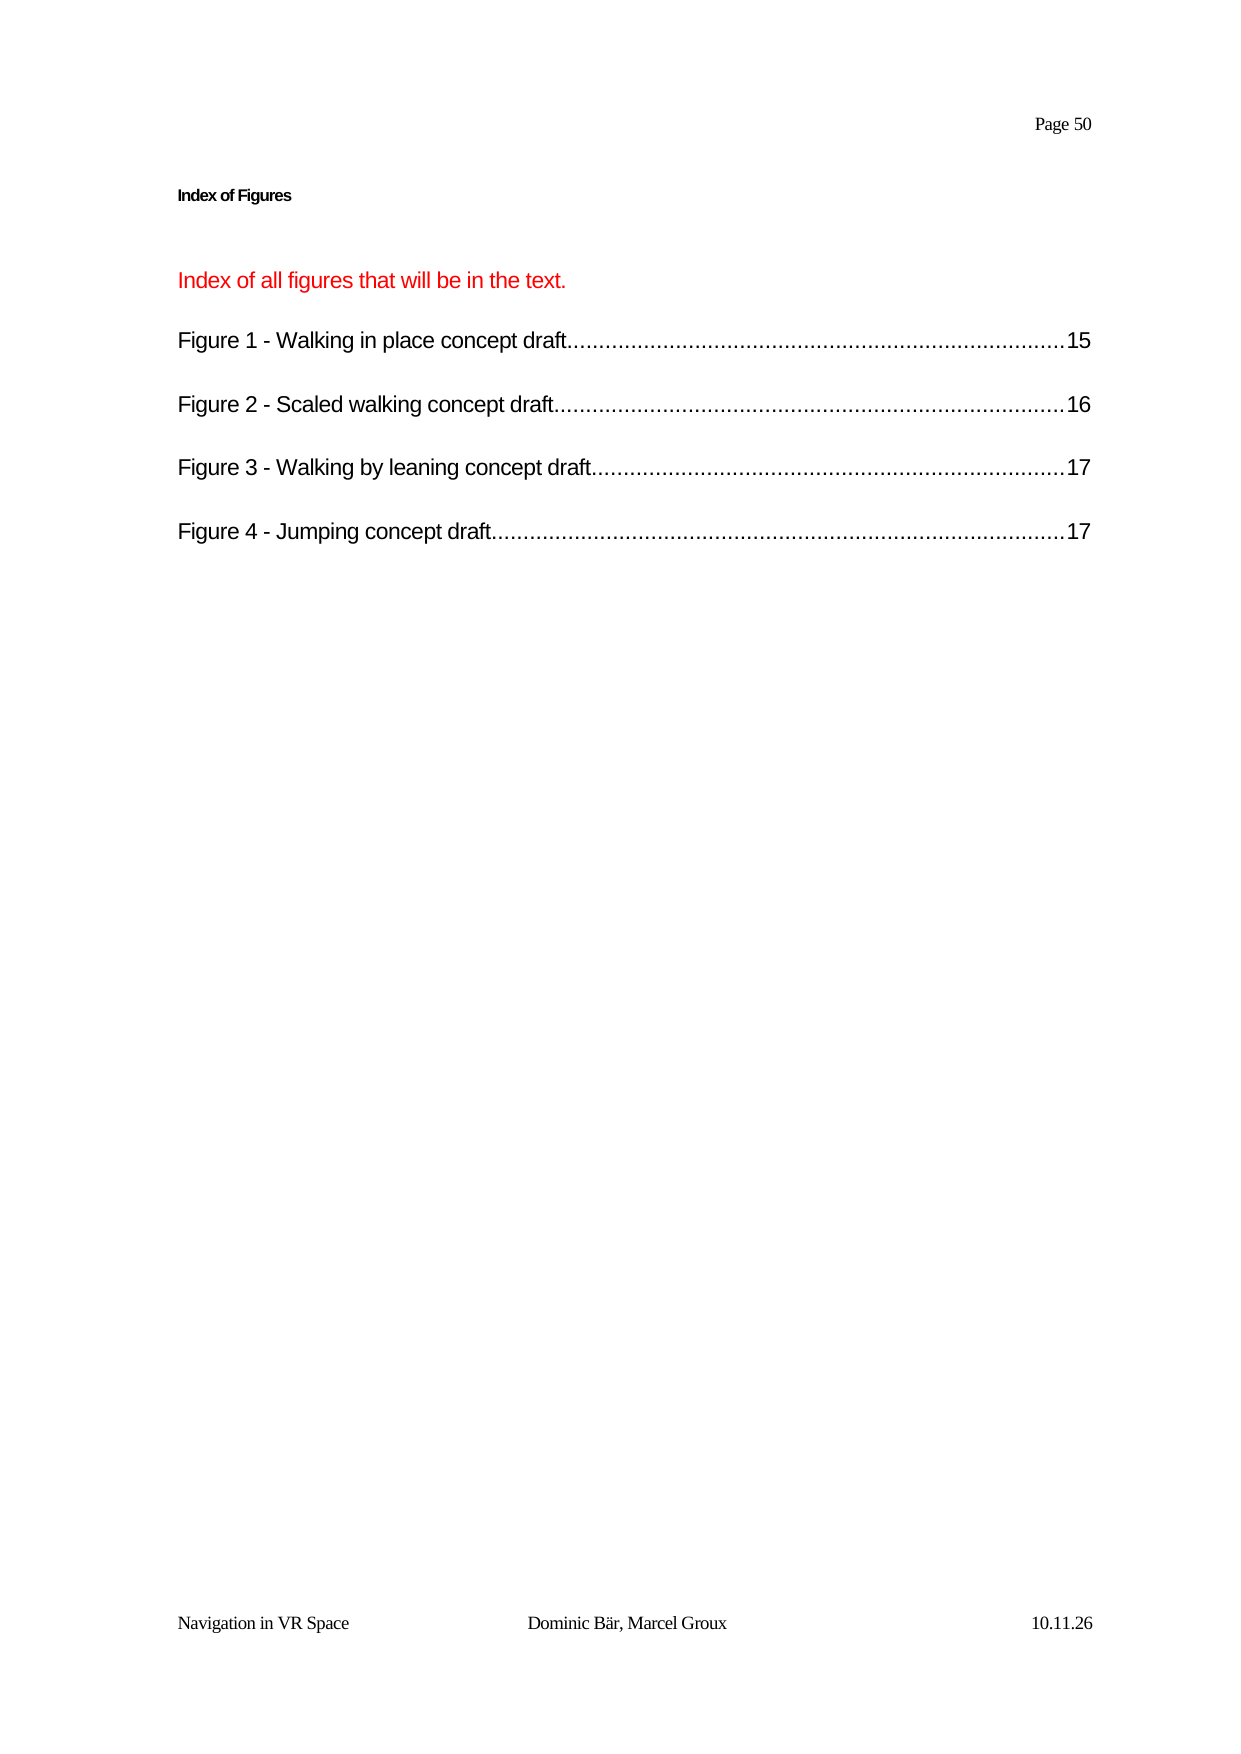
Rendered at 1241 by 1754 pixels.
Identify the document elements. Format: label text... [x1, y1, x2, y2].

text Figure 4 - Jumping concept draft 17 [177, 518, 1092, 544]
subtitle Index of Figures [171, 180, 1092, 226]
text Figure 1 - Walking in place concept draft 15 [177, 327, 1092, 354]
text Figure 3 - Walking by leaning concept draft 17 [177, 454, 1092, 481]
text Figure 2 - Scaled walking concept draft 16 [177, 391, 1092, 417]
text Index of all figures that will be in the text. [177, 265, 1092, 294]
